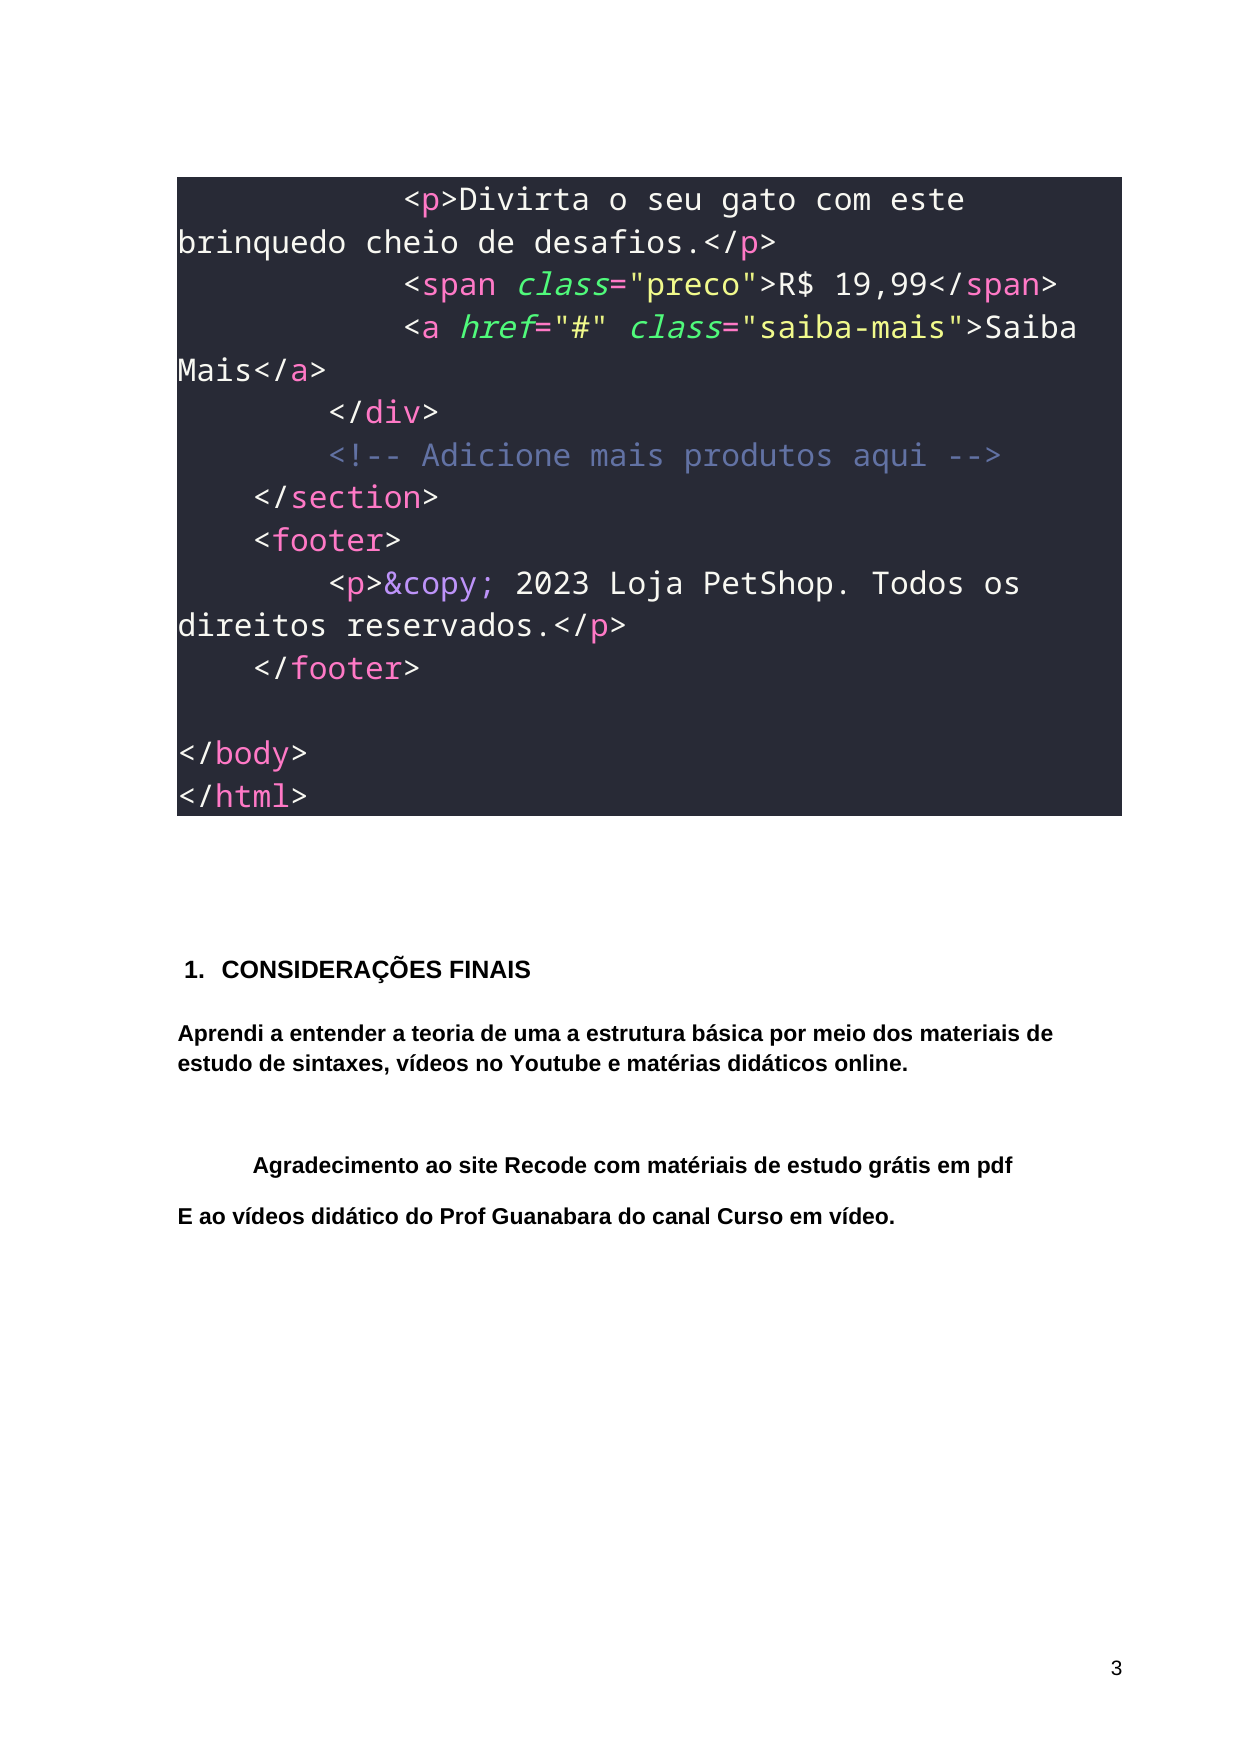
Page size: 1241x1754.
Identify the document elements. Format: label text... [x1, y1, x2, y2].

text </html> [177, 774, 1122, 816]
text E ao vídeos didático do Prof Guanabara do canal Curso em vídeo. [177, 1203, 1122, 1229]
text Agradecimento ao site Recode com matériais de estudo grátis em pdf [177, 1152, 1122, 1178]
text <span class="preco">R$ 19,99</span> [177, 262, 1122, 305]
text Aprendi a entender a teoria de uma a estrutura básica por meio dos materiais de estudo de sintaxes, vídeos no Youtube e matérias didáticos online. [177, 1019, 1122, 1076]
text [177, 305, 1122, 390]
text <p>Divirta o seu gato com este brinquedo cheio de desafios.</p> [177, 177, 1122, 262]
text </footer> [177, 646, 1122, 688]
text </section> [177, 475, 1122, 518]
text <!-- Adicione mais produtos aqui --> [177, 433, 1122, 475]
text </body> [177, 731, 1122, 774]
text <footer> [177, 518, 1122, 561]
text <p>&copy; 2023 Loja PetShop. Todos os direitos reservados.</p> [177, 561, 1122, 646]
subtitle CONSIDERAÇÕES FINAIS [184, 956, 1122, 984]
text </div> [177, 390, 1122, 433]
